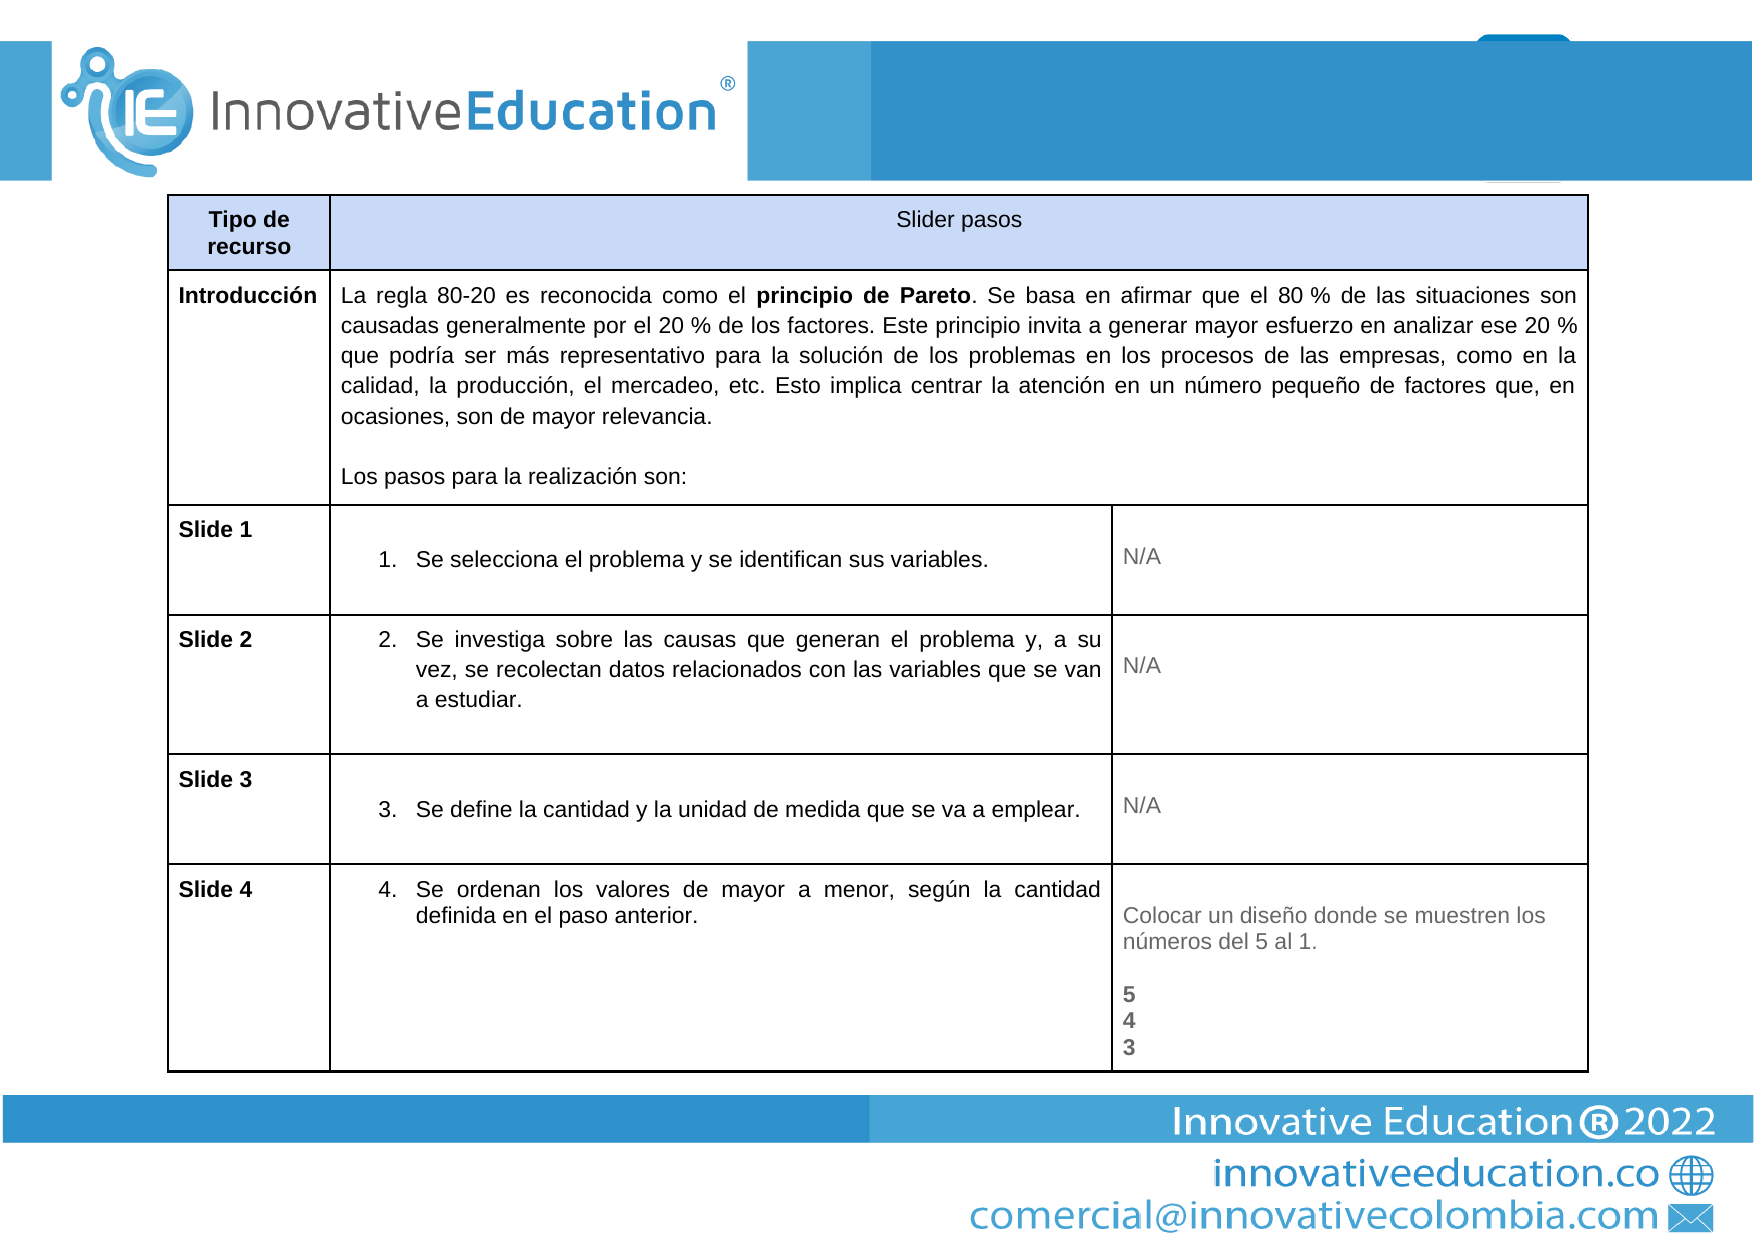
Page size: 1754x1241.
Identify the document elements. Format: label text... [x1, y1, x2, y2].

table_cell Se investiga sobre las causas que generan el problema y, a su vez, se recolectan datos relacionados con las variables que se van a estudiar. [331, 616, 1111, 753]
picture [2, 1093, 1754, 1239]
table_cell La regla 80-20 es reconocida como el principio de Pareto. Se basa en afirmar que el 80 % de las situaciones son causadas generalmente por el 20 % de los factores. Este principio invita a generar mayor esfuerzo en analizar ese 20 % que podría ser más representativo para la solución de los problemas en los procesos de las empresas, como en la calidad, la producción, el mercadeo, etc. Esto implica centrar la atención en un número pequeño de factores que, en ocasiones, son de mayor relevancia. Los pasos para la realización son: [331, 271, 1587, 504]
table_cell N/A [1113, 506, 1587, 613]
table_cell Colocar un diseño donde se muestren los números del 5 al 1. 5 4 3 2 1 [1113, 865, 1587, 1070]
table_cell Se ordenan los valores de mayor a menor, según la cantidad definida en el paso anterior. [331, 865, 1111, 1070]
table_cell N/A [1113, 755, 1587, 863]
table_cell Slide 3 [169, 755, 329, 863]
table_cell N/A [1113, 616, 1587, 753]
table_cell Se define la cantidad y la unidad de medida que se va a emplear. [331, 755, 1111, 863]
table_cell Se selecciona el problema y se identifican sus variables. [331, 506, 1111, 613]
table_cell Introducción [169, 271, 329, 504]
table_header Slider pasos [331, 196, 1587, 269]
table_cell Slide 1 [169, 506, 329, 613]
table_cell Slide 4 [169, 865, 329, 1070]
table_header Tipo de recurso [169, 196, 329, 269]
picture [0, 28, 1752, 194]
table_cell Slide 2 [169, 616, 329, 753]
